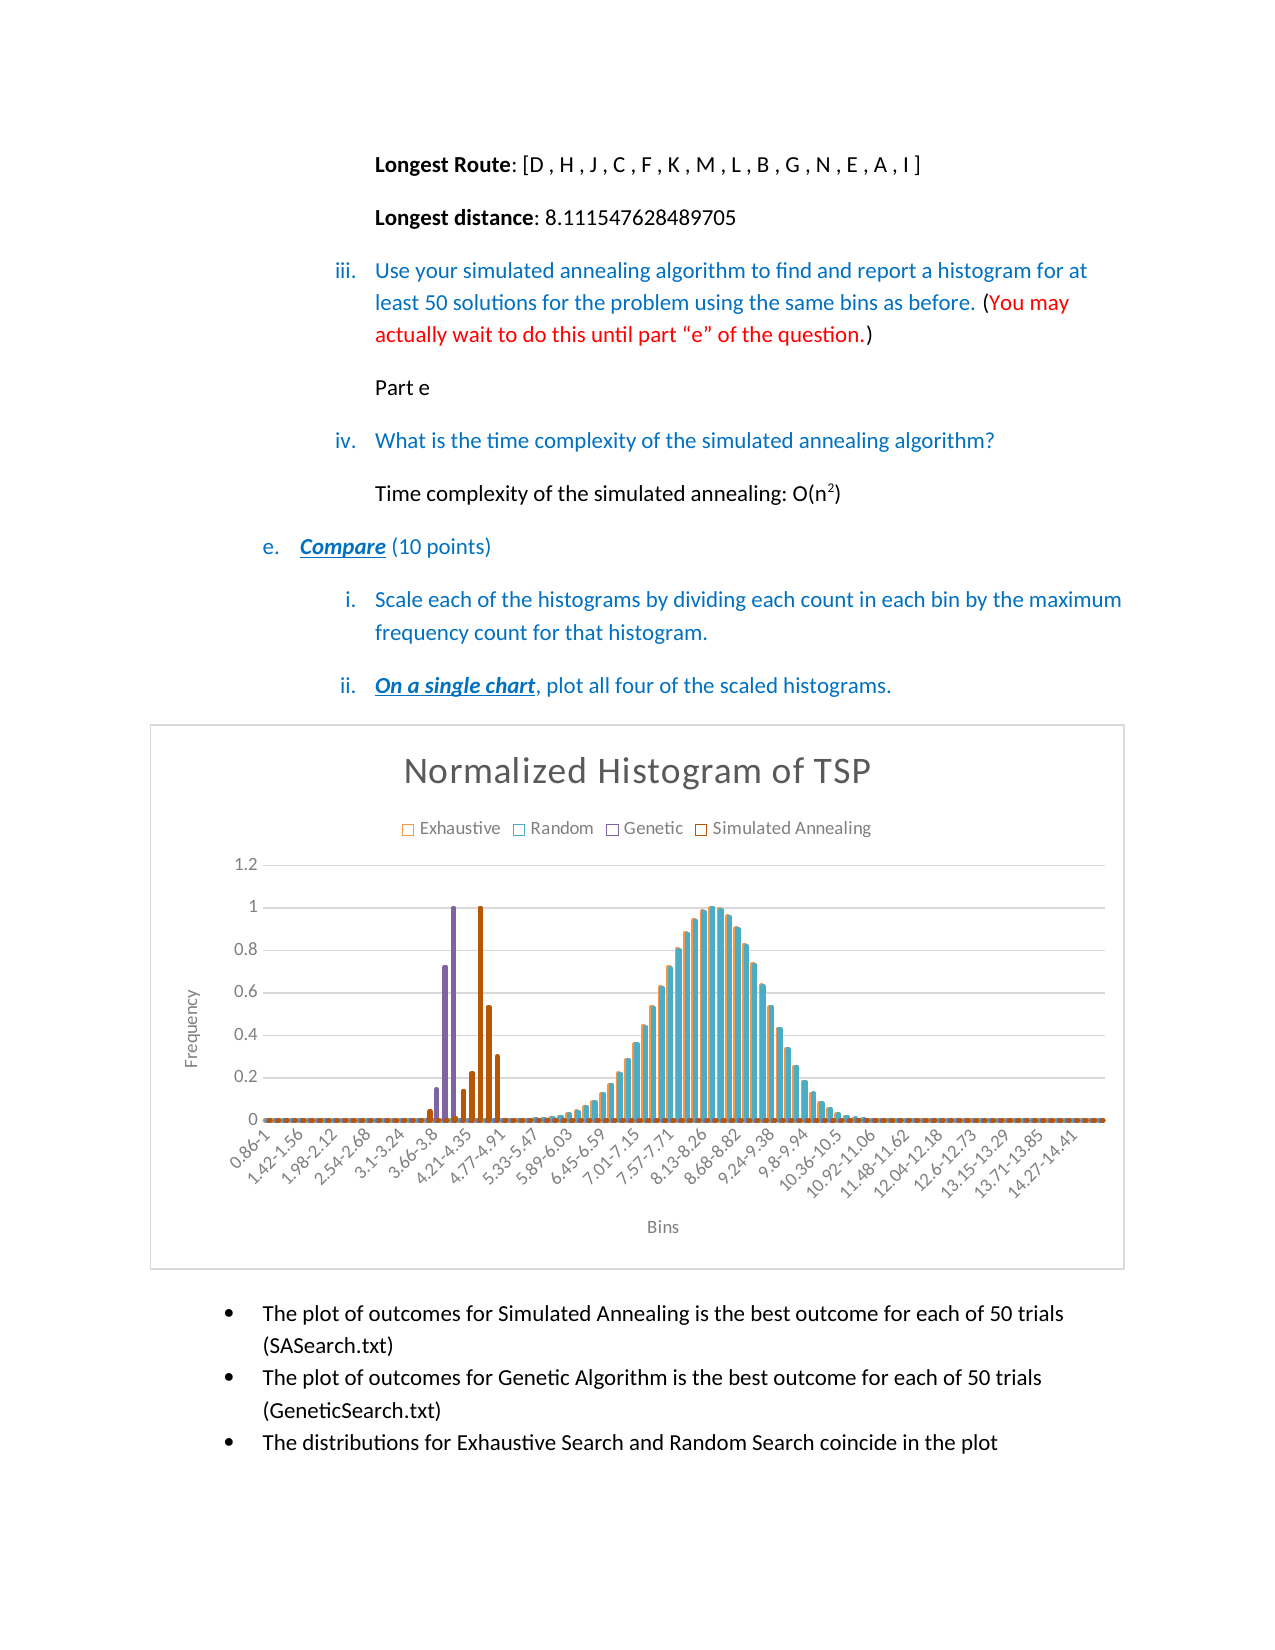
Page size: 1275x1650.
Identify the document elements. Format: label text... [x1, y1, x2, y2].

list Scale each of the histograms by dividing each count in each bin by the maximum frequency count for that histogram. [356, 586, 1125, 646]
text Longest Route: [D , H , J , C , F , K , M , L , B , G , N , E , A , I ] [375, 150, 1125, 178]
list The distributions for Exhaustive Search and Random Search coincide in the plot [225, 1428, 1125, 1456]
list What is the time complexity of the simulated annealing algorithm? [356, 426, 1125, 454]
list Compare (10 points) [262, 532, 1125, 561]
list The plot of outcomes for Simulated Annealing is the best outcome for each of 50 trials (SASearch.txt) [225, 1270, 1125, 1359]
text Part e [375, 373, 1125, 401]
text Longest distance: 8.111547628489705 [375, 203, 1125, 231]
list The plot of outcomes for Genetic Algorithm is the best outcome for each of 50 trials (GeneticSearch.txt) [225, 1363, 1125, 1424]
list On a single chart, plot all four of the scaled histograms. [356, 671, 1125, 699]
text Time complexity of the simulated annealing: O(n2) [375, 479, 1125, 507]
